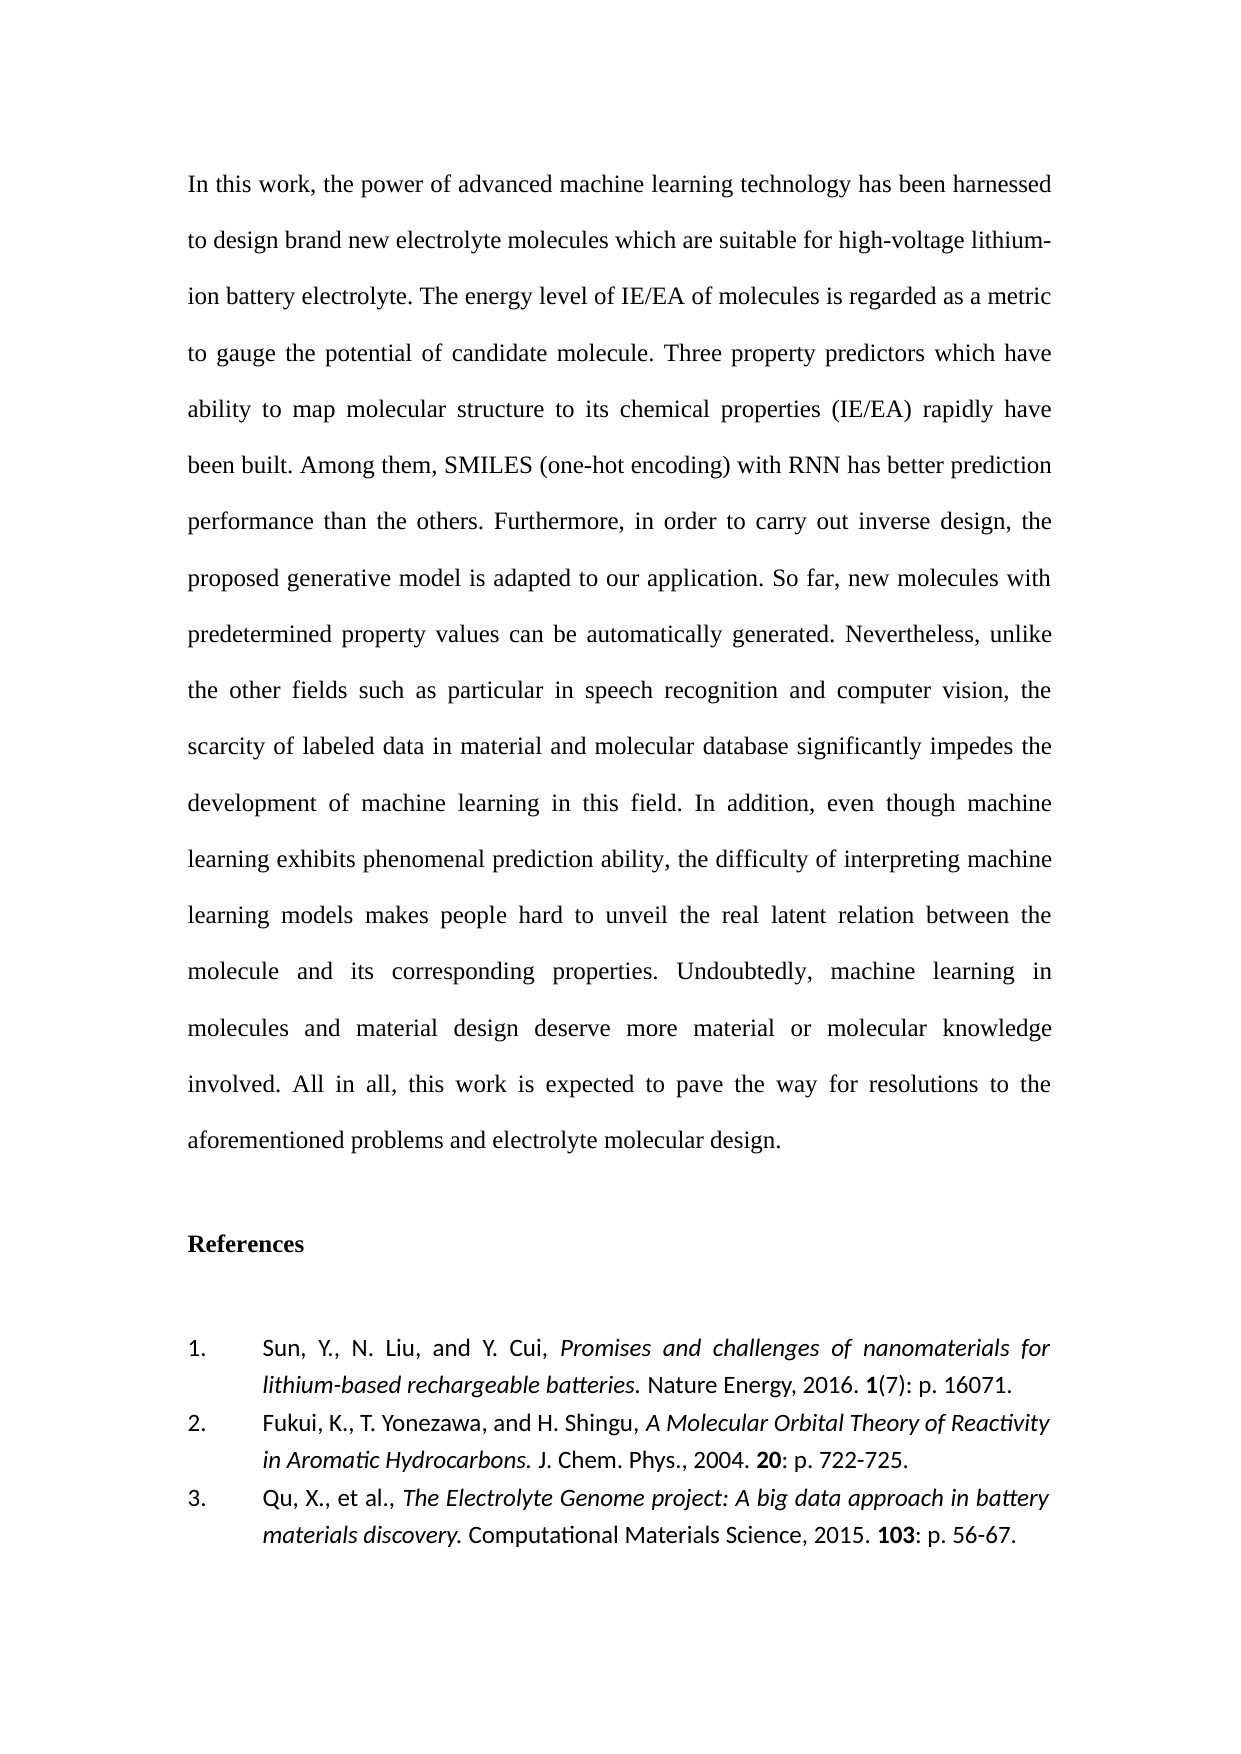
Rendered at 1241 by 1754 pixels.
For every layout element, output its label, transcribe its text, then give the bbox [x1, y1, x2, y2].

text References [187, 1224, 1053, 1262]
text 2. Fukui, K., T. Yonezawa, and H. Shingu, A Molecular Orbital Theory of Reactivity in Aromatic Hydrocarbons. J. Chem. Phys., 2004. 20: p. 722-725. [187, 1403, 1053, 1478]
text 3. Qu, X., et al., The Electrolyte Genome project: A big data approach in battery materials discovery. Computational Materials Science, 2015. 103: p. 56-67. [187, 1478, 1053, 1553]
text In this work, the power of advanced machine learning technology has been harnessed to design brand new electrolyte molecules which are suitable for high-voltage lithium-ion battery electrolyte. The energy level of IE/EA of molecules is regarded as a metric to gauge the potential of candidate molecule. Three property predictors which have ability to map molecular structure to its chemical properties (IE/EA) rapidly have been built. Among them, SMILES (one-hot encoding) with RNN has better prediction performance than the others. Furthermore, in order to carry out inverse design, the proposed generative model is adapted to our application. So far, new molecules with predetermined property values can be automatically generated. Nevertheless, unlike the other fields such as particular in speech recognition and computer vision, the scarcity of labeled data in material and molecular database significantly impedes the development of machine learning in this field. In addition, even though machine learning exhibits phenomenal prediction ability, the difficulty of interpreting machine learning models makes people hard to unveil the real latent relation between the molecule and its corresponding properties. Undoubtedly, machine learning in molecules and material design deserve more material or molecular knowledge involved. All in all, this work is expected to pave the way for resolutions to the aforementioned problems and electrolyte molecular design. [187, 164, 1053, 1158]
text 1. Sun, Y., N. Liu, and Y. Cui, Promises and challenges of nanomaterials for lithium-based rechargeable batteries. Nature Energy, 2016. 1(7): p. 16071. [187, 1328, 1053, 1403]
